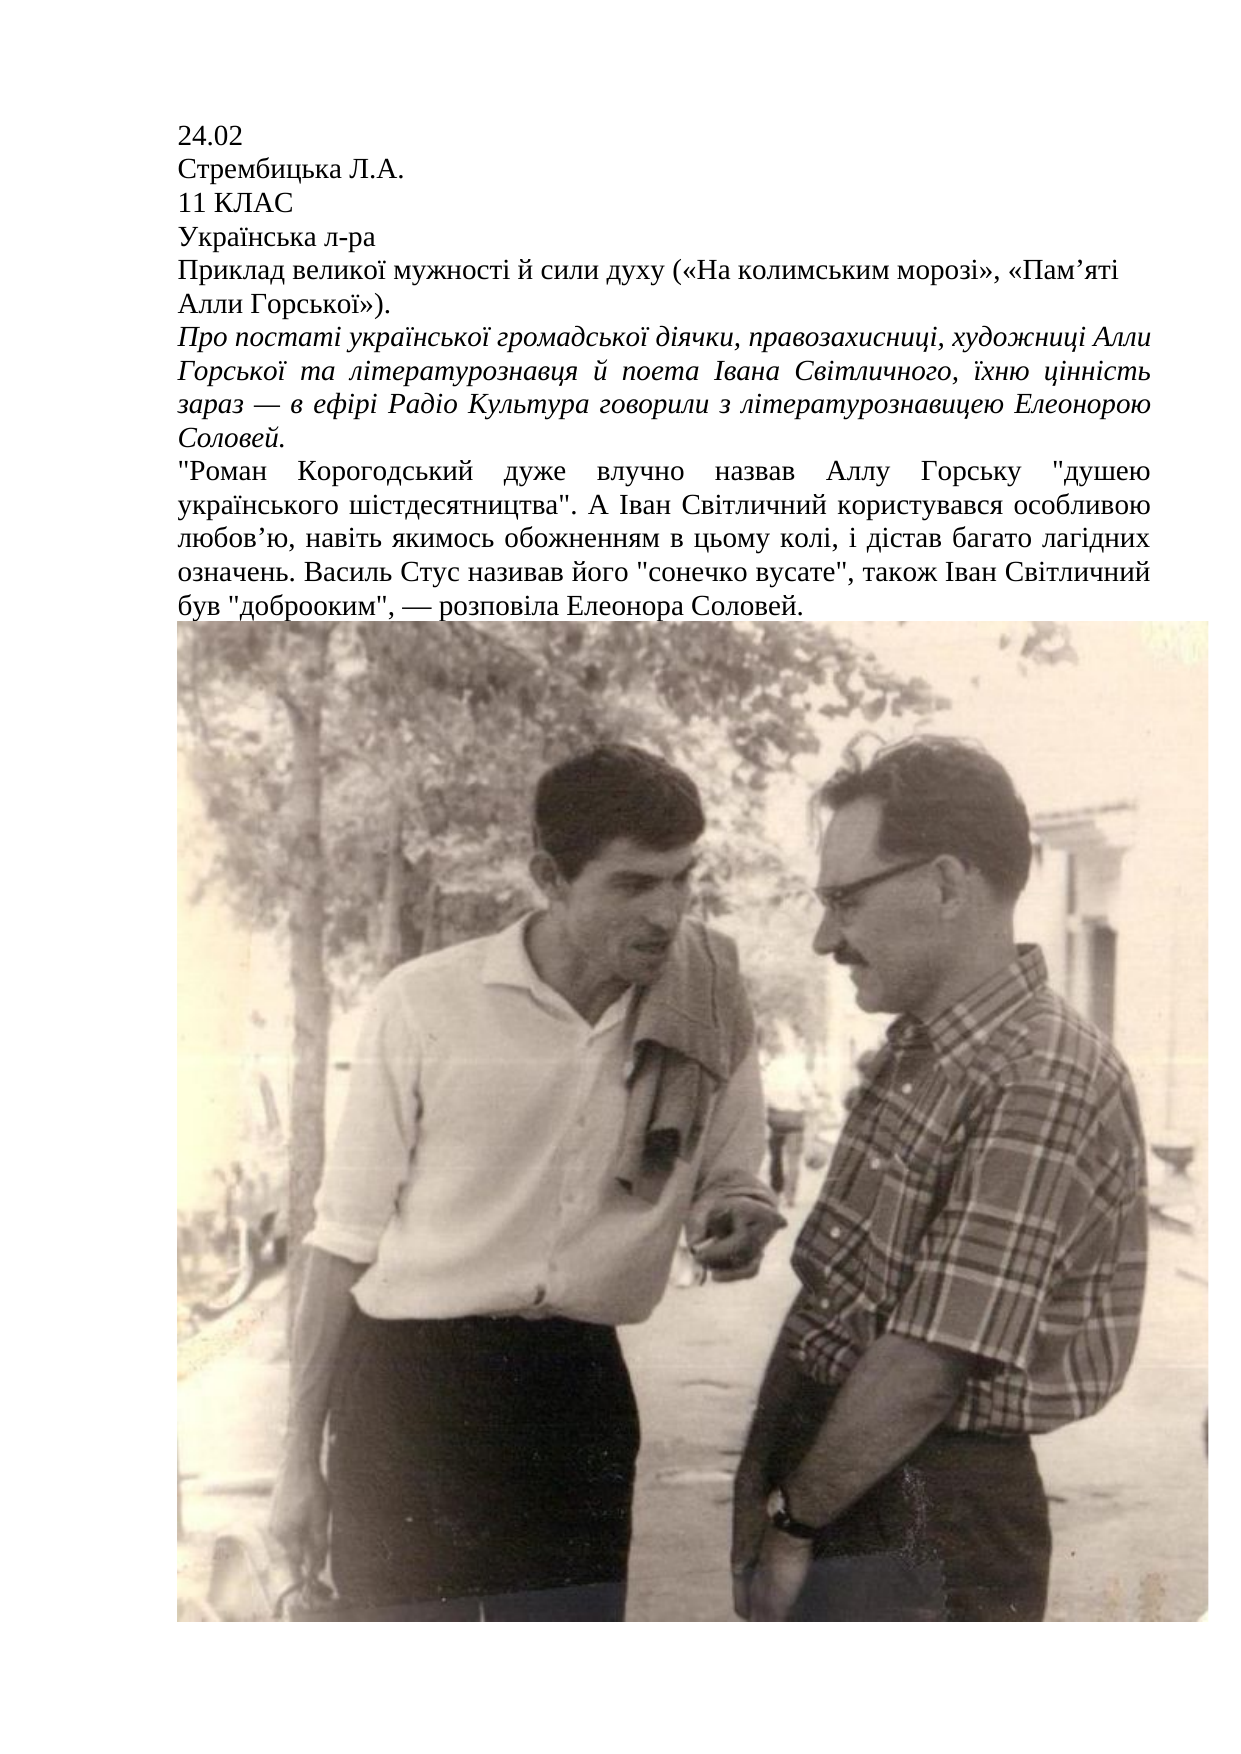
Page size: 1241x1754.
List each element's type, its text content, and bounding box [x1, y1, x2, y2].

text Про постаті української громадської діячки, правозахисниці, художниці Алли Горської та літературознавця й поета Івана Світличного, їхню цінність зараз — в ефірі Радіо Культура говорили з літературознавицею Елеонорою Соловей. [177, 319, 1152, 453]
text Українська л-ра [177, 219, 1136, 252]
text Стрембицька Л.А. [177, 152, 1136, 185]
text Приклад великої мужності й сили духу («На колимським морозі», «Пам’яті Алли Горської»). [177, 252, 1136, 319]
text "Роман Корогодський дуже влучно назвав Аллу Горську "душею українського шістдесятництва". А Іван Світличний користувався особливою любов’ю, навіть якимось обожненням в цьому колі, і дістав багато лагідних означень. Василь Стус називав його "сонечко вусате", також Іван Світличний був "доброоким", — розповіла Елеонора Соловей. [177, 453, 1152, 621]
text 11 КЛАС [177, 185, 1136, 219]
text 24.02 [177, 118, 1136, 152]
